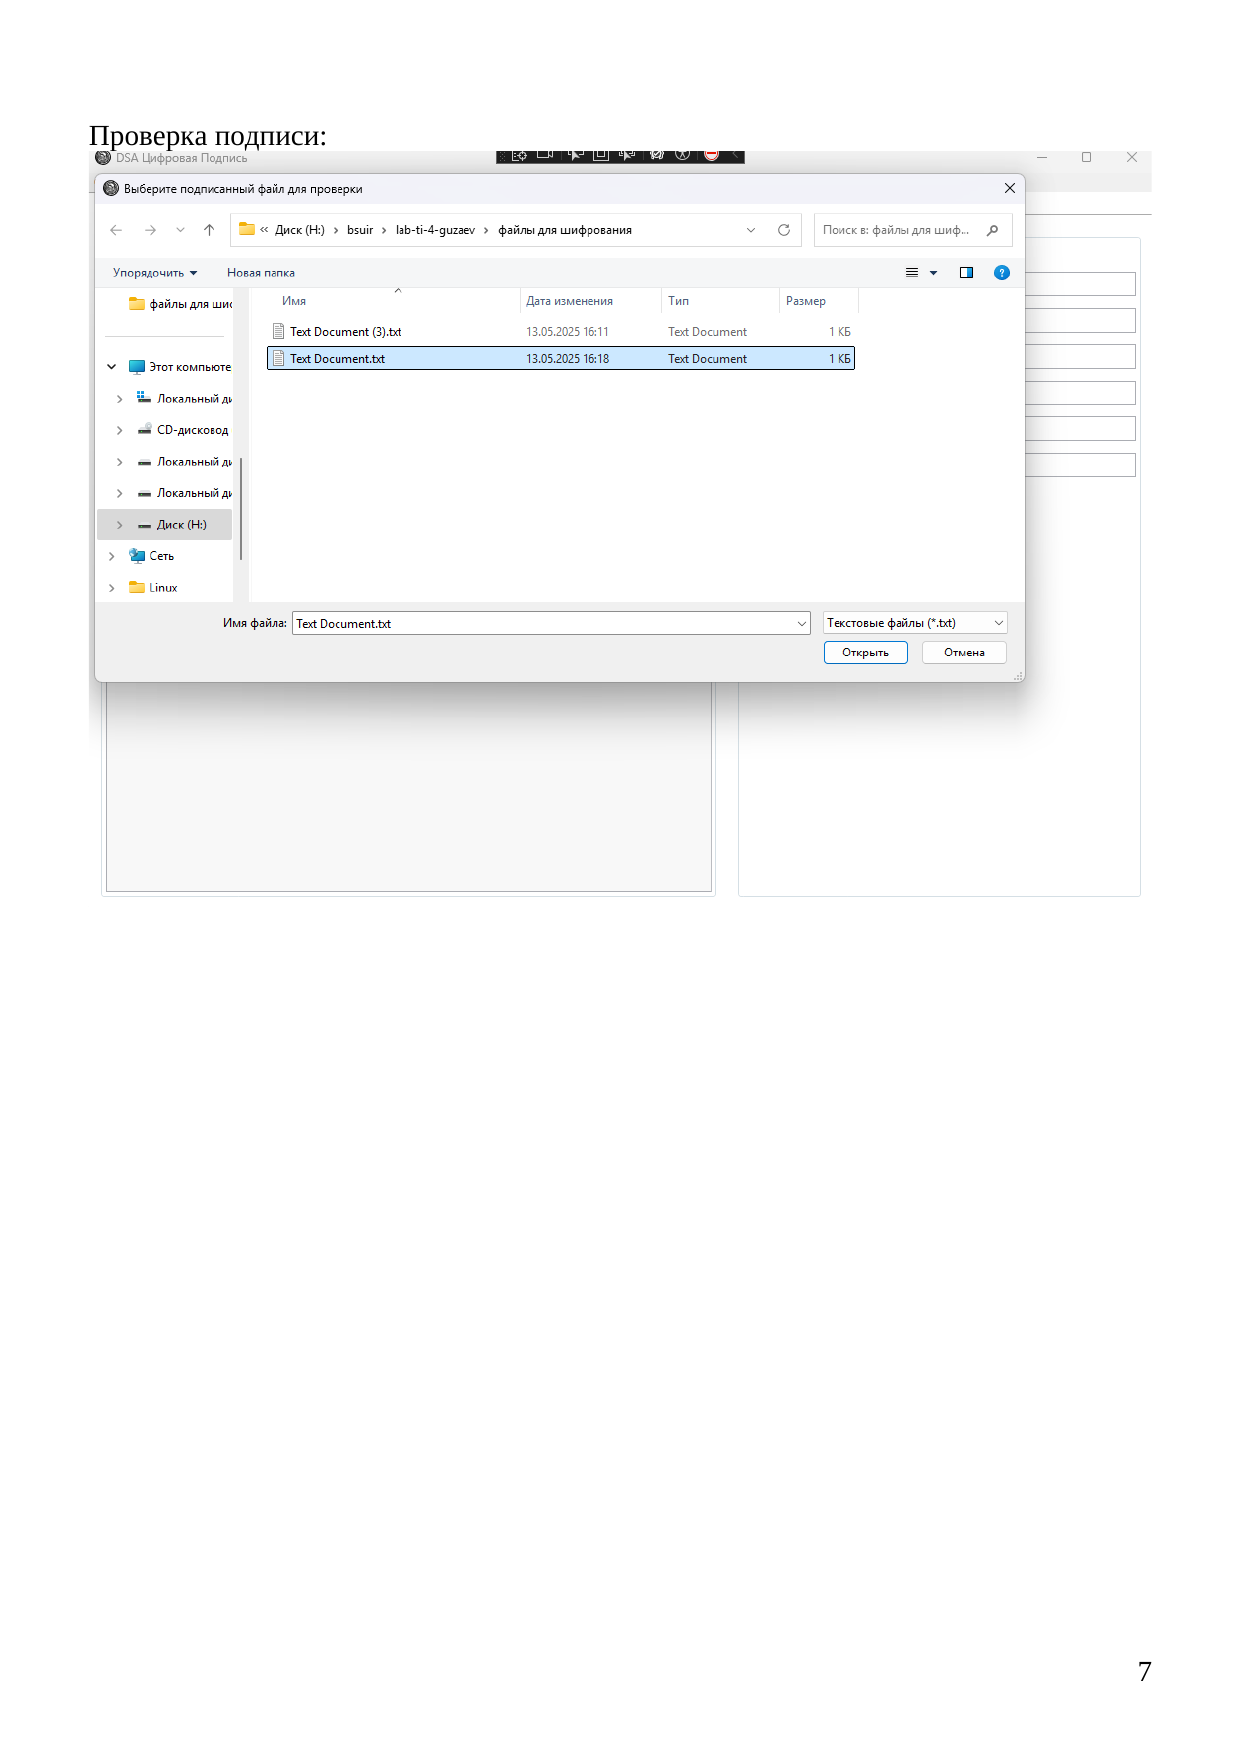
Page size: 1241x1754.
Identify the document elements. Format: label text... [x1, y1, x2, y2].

picture [88, 151, 1152, 907]
text Проверка подписи: [89, 118, 1152, 151]
